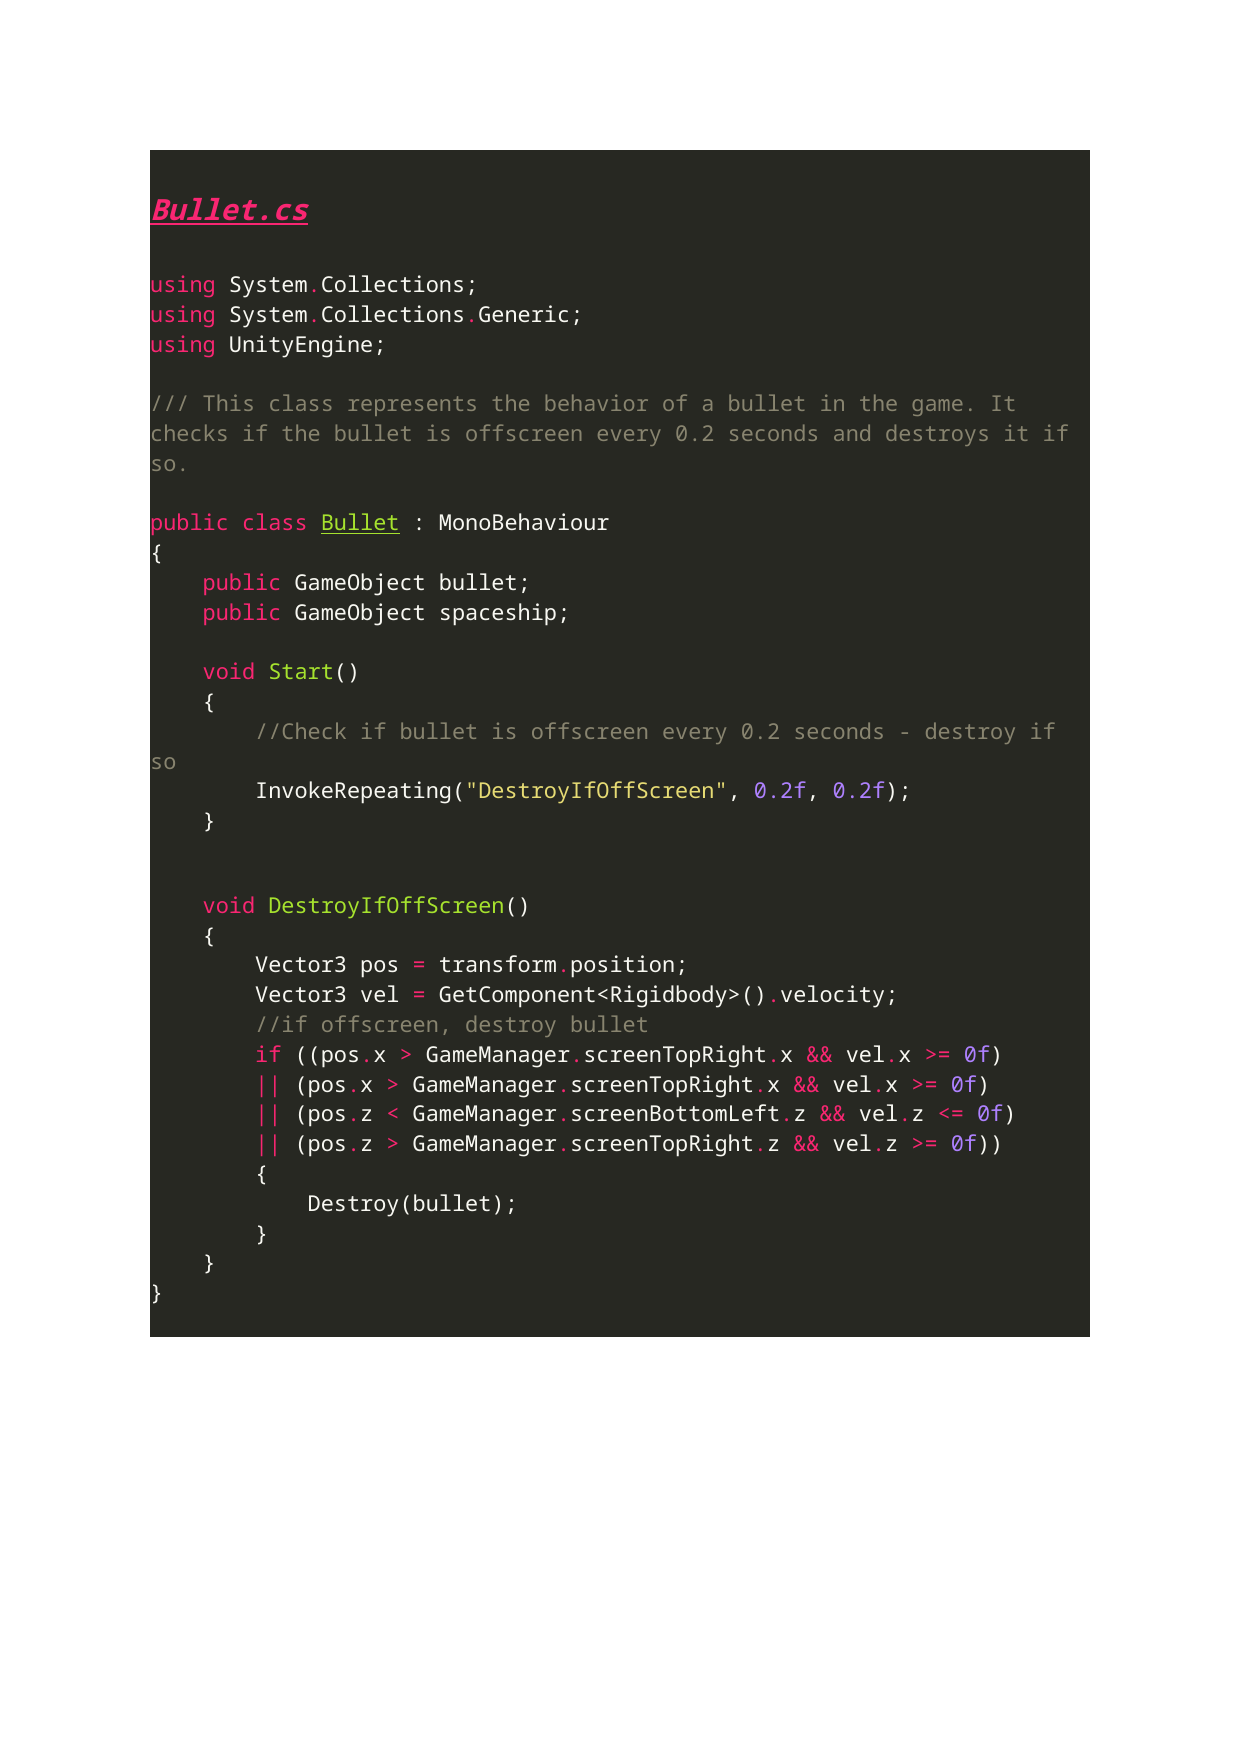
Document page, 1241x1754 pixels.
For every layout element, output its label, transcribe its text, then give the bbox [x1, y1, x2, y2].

text || (pos.z < GameManager.screenBottomLeft.z && vel.z <= 0f) [150, 1098, 1090, 1128]
text public GameObject bullet; [150, 567, 1090, 597]
text Vector3 pos = transform.position; [150, 949, 1090, 979]
text } [150, 1247, 1090, 1277]
text Bullet.cs [150, 190, 1090, 229]
text } [150, 1218, 1090, 1247]
text using UnityEngine; [150, 329, 1090, 358]
text void DestroyIfOffScreen() [150, 890, 1090, 920]
text using System.Collections.Generic; [150, 299, 1090, 329]
text if ((pos.x > GameManager.screenTopRight.x && vel.x >= 0f) [150, 1039, 1090, 1069]
text } [150, 805, 1090, 835]
text public class Bullet : MonoBehaviour [150, 507, 1090, 537]
text { [150, 537, 1090, 567]
text //Check if bullet is offscreen every 0.2 seconds - destroy if so [150, 716, 1090, 776]
text Vector3 vel = GetComponent<Rigidbody>().velocity; [150, 979, 1090, 1009]
text || (pos.z > GameManager.screenTopRight.z && vel.z >= 0f)) [150, 1128, 1090, 1158]
text { [150, 686, 1090, 716]
text /// This class represents the behavior of a bullet in the game. It checks if the bullet is offscreen every 0.2 seconds and destroys it if so. [150, 388, 1090, 478]
text public GameObject spaceship; [150, 597, 1090, 627]
text { [150, 920, 1090, 949]
text Destroy(bullet); [150, 1188, 1090, 1218]
text { [150, 1158, 1090, 1188]
text void Start() [150, 656, 1090, 686]
text || (pos.x > GameManager.screenTopRight.x && vel.x >= 0f) [150, 1069, 1090, 1098]
text using System.Collections; [150, 269, 1090, 299]
text //if offscreen, destroy bullet [150, 1009, 1090, 1039]
text InvokeRepeating("DestroyIfOffScreen", 0.2f, 0.2f); [150, 776, 1090, 805]
text } [150, 1277, 1090, 1307]
